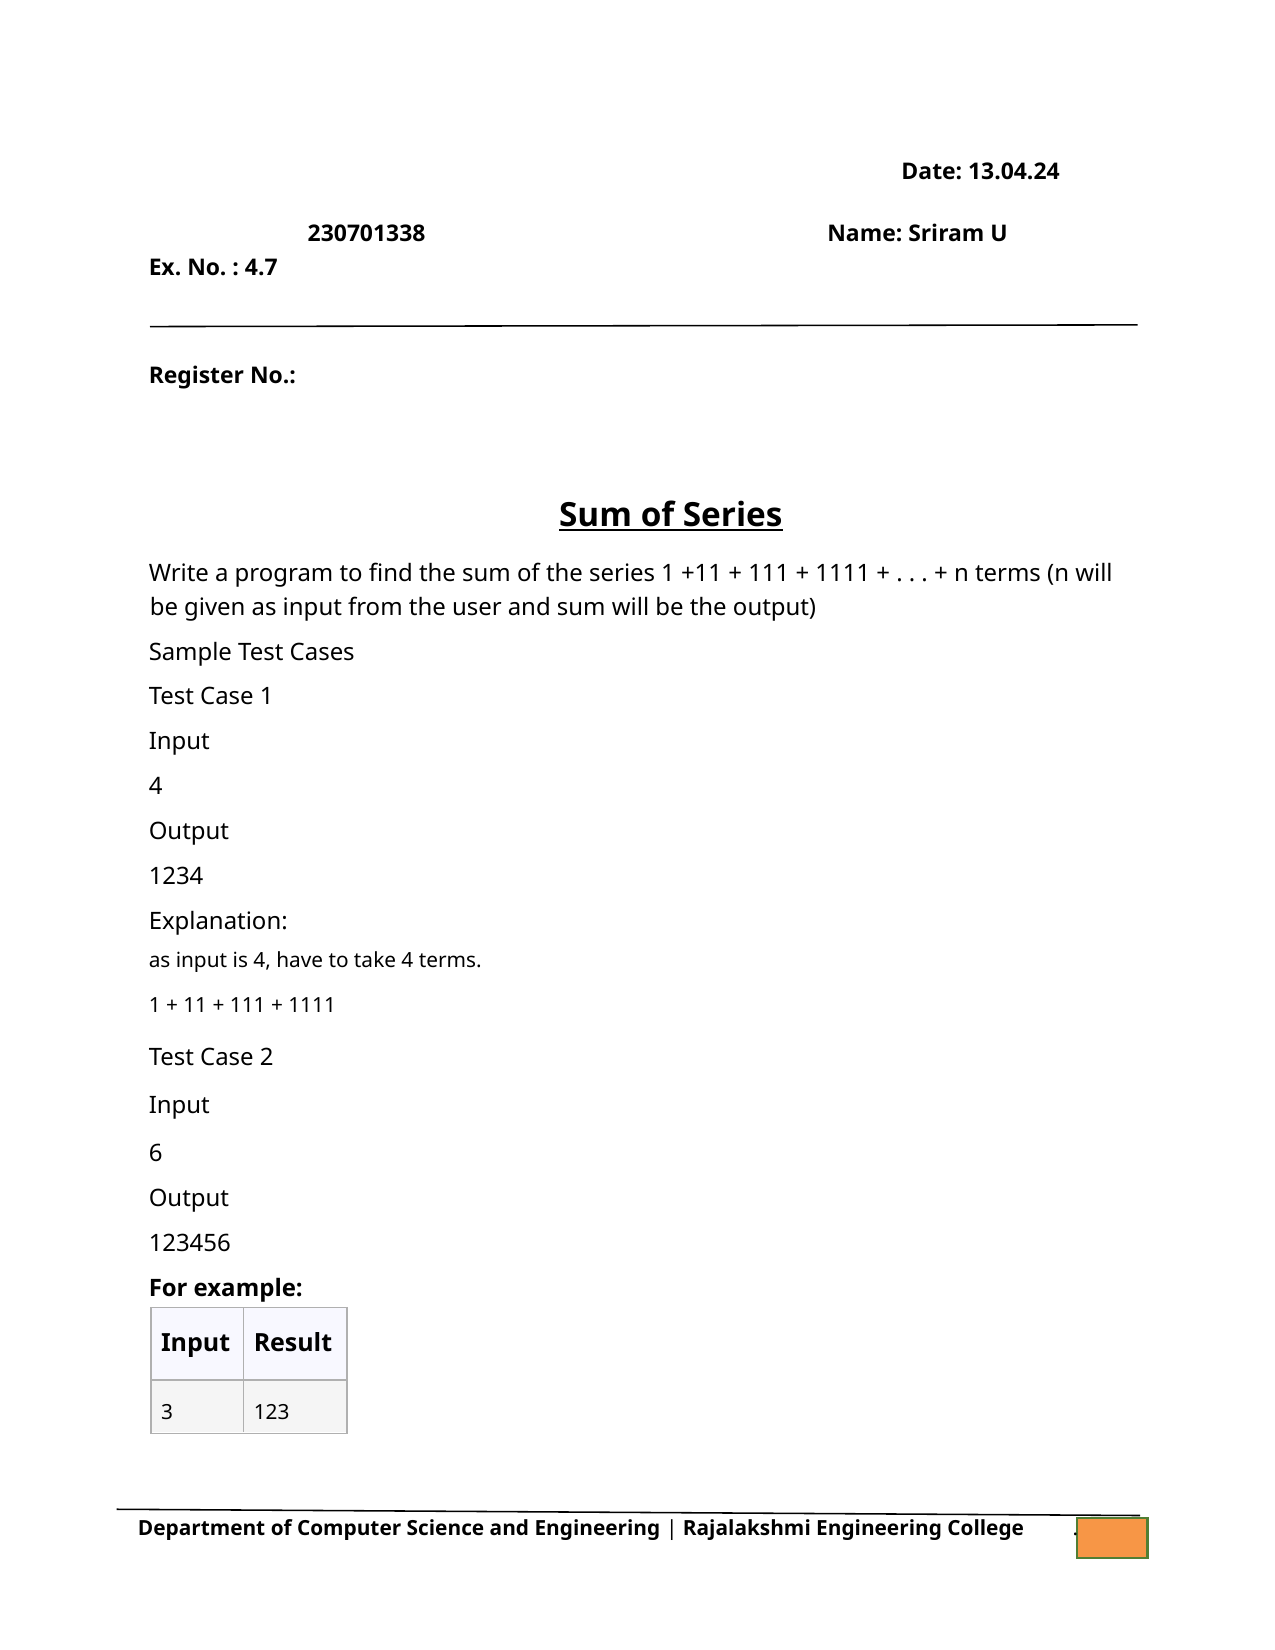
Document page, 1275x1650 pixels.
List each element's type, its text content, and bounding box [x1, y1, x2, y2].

text Explanation: [148, 904, 1126, 936]
table_header Result [244, 1308, 346, 1379]
text Input [148, 724, 1126, 757]
text Write a program to find the sum of the series 1 +11 + 111 + 1111 + . . . + n terms (n will be given as input from the user and sum will be the output) [148, 556, 1126, 622]
text Input [148, 1088, 1126, 1121]
text 4 [148, 769, 1126, 802]
text 123456 [148, 1226, 1126, 1259]
text Output [148, 1181, 1126, 1214]
text Ex. No. : 4.7 [148, 251, 1126, 282]
text Test Case 2 [148, 1039, 1126, 1072]
table_cell 3 [152, 1381, 243, 1432]
text For example: [148, 1271, 1126, 1303]
subtitle Sum of Series [216, 490, 1126, 536]
table_cell 123 [244, 1381, 346, 1432]
text Test Case 1 [148, 679, 1126, 712]
text 1 + 11 + 111 + 1111 [148, 990, 1126, 1019]
text 1234 [148, 859, 1126, 891]
text as input is 4, have to take 4 terms. [148, 945, 1126, 974]
text Output [148, 814, 1126, 846]
text 6 [148, 1136, 1126, 1169]
table_header Input [152, 1308, 243, 1379]
text Sample Test Cases [148, 634, 1126, 667]
text Register No.: [148, 311, 1126, 391]
